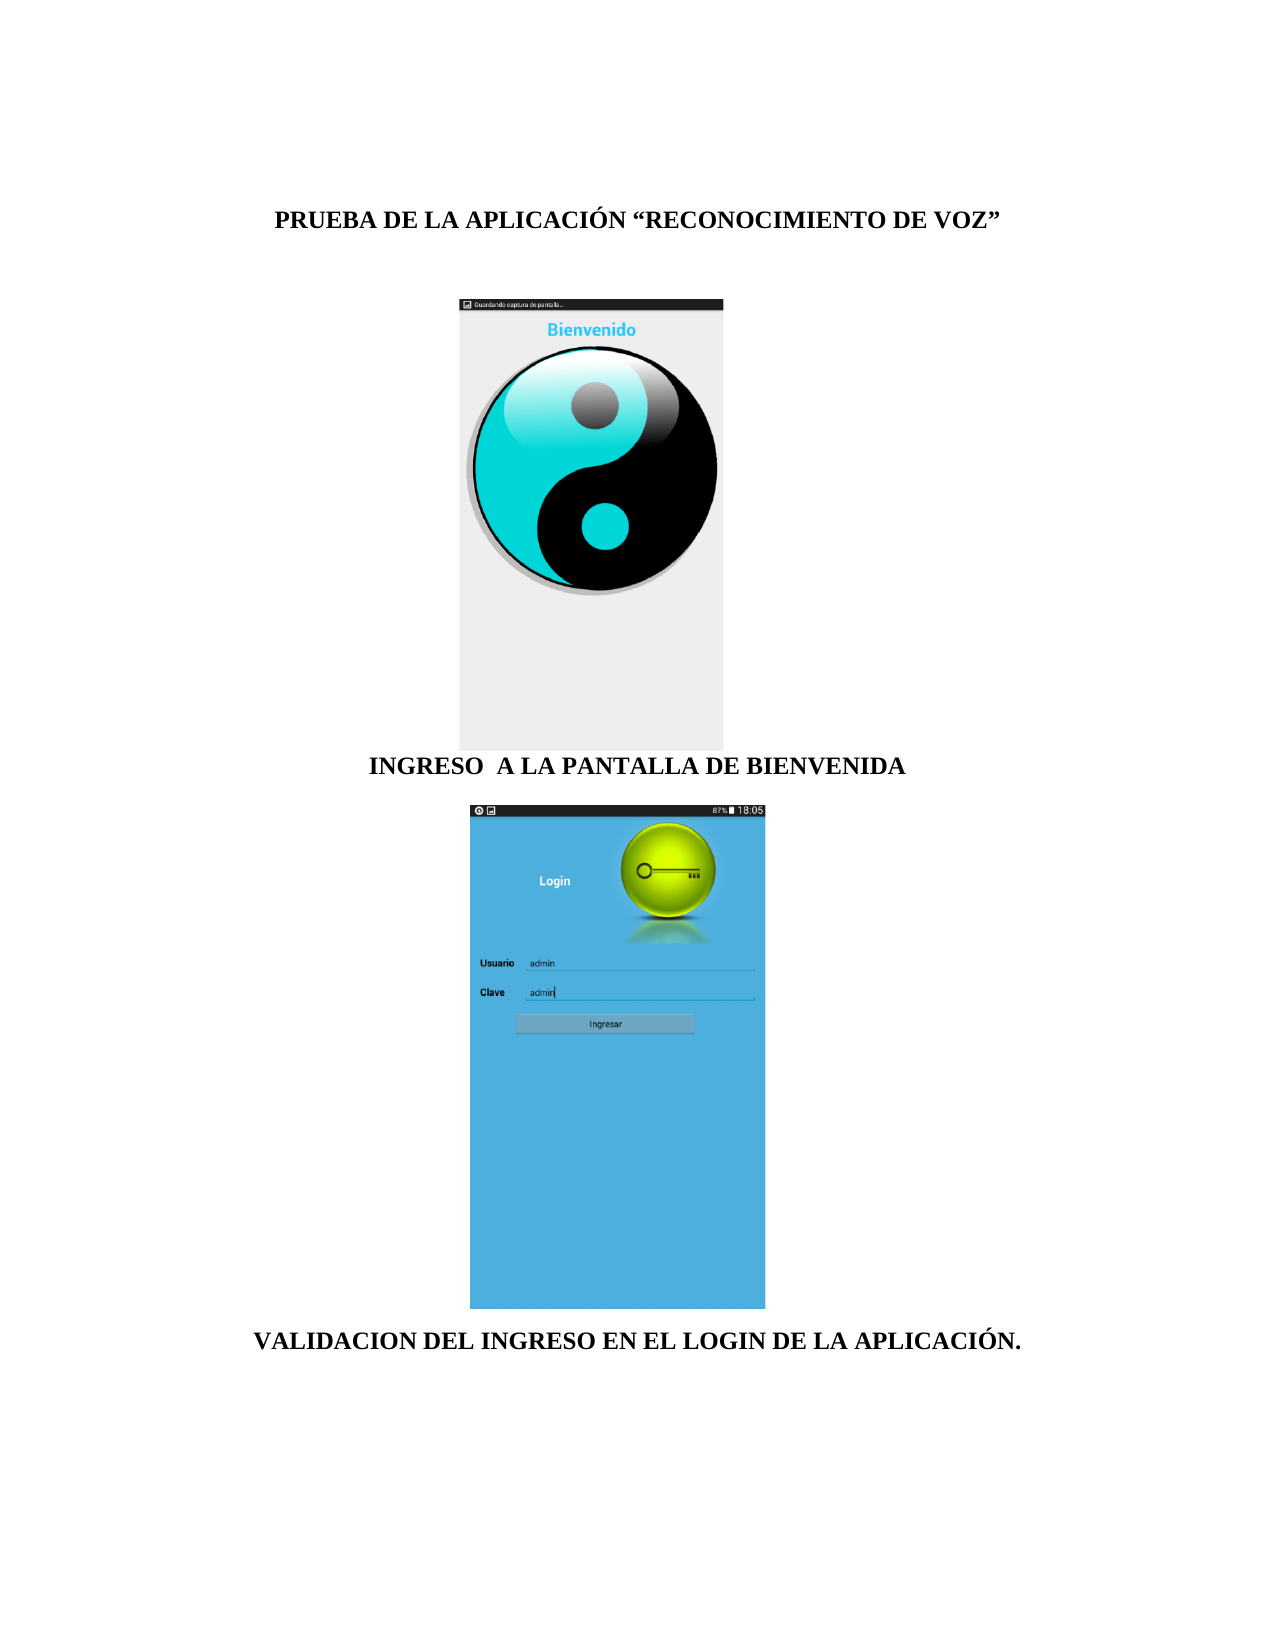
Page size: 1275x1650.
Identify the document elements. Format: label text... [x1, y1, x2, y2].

text PRUEBA DE LA APLICACIÓN “RECONOCIMIENTO DE VOZ” [177, 205, 1098, 234]
picture [459, 299, 724, 751]
text INGRESO A LA PANTALLA DE BIENVENIDA [177, 751, 1098, 780]
picture [470, 805, 766, 1309]
text VALIDACION DEL INGRESO EN EL LOGIN DE LA APLICACIÓN. [177, 1326, 1098, 1355]
